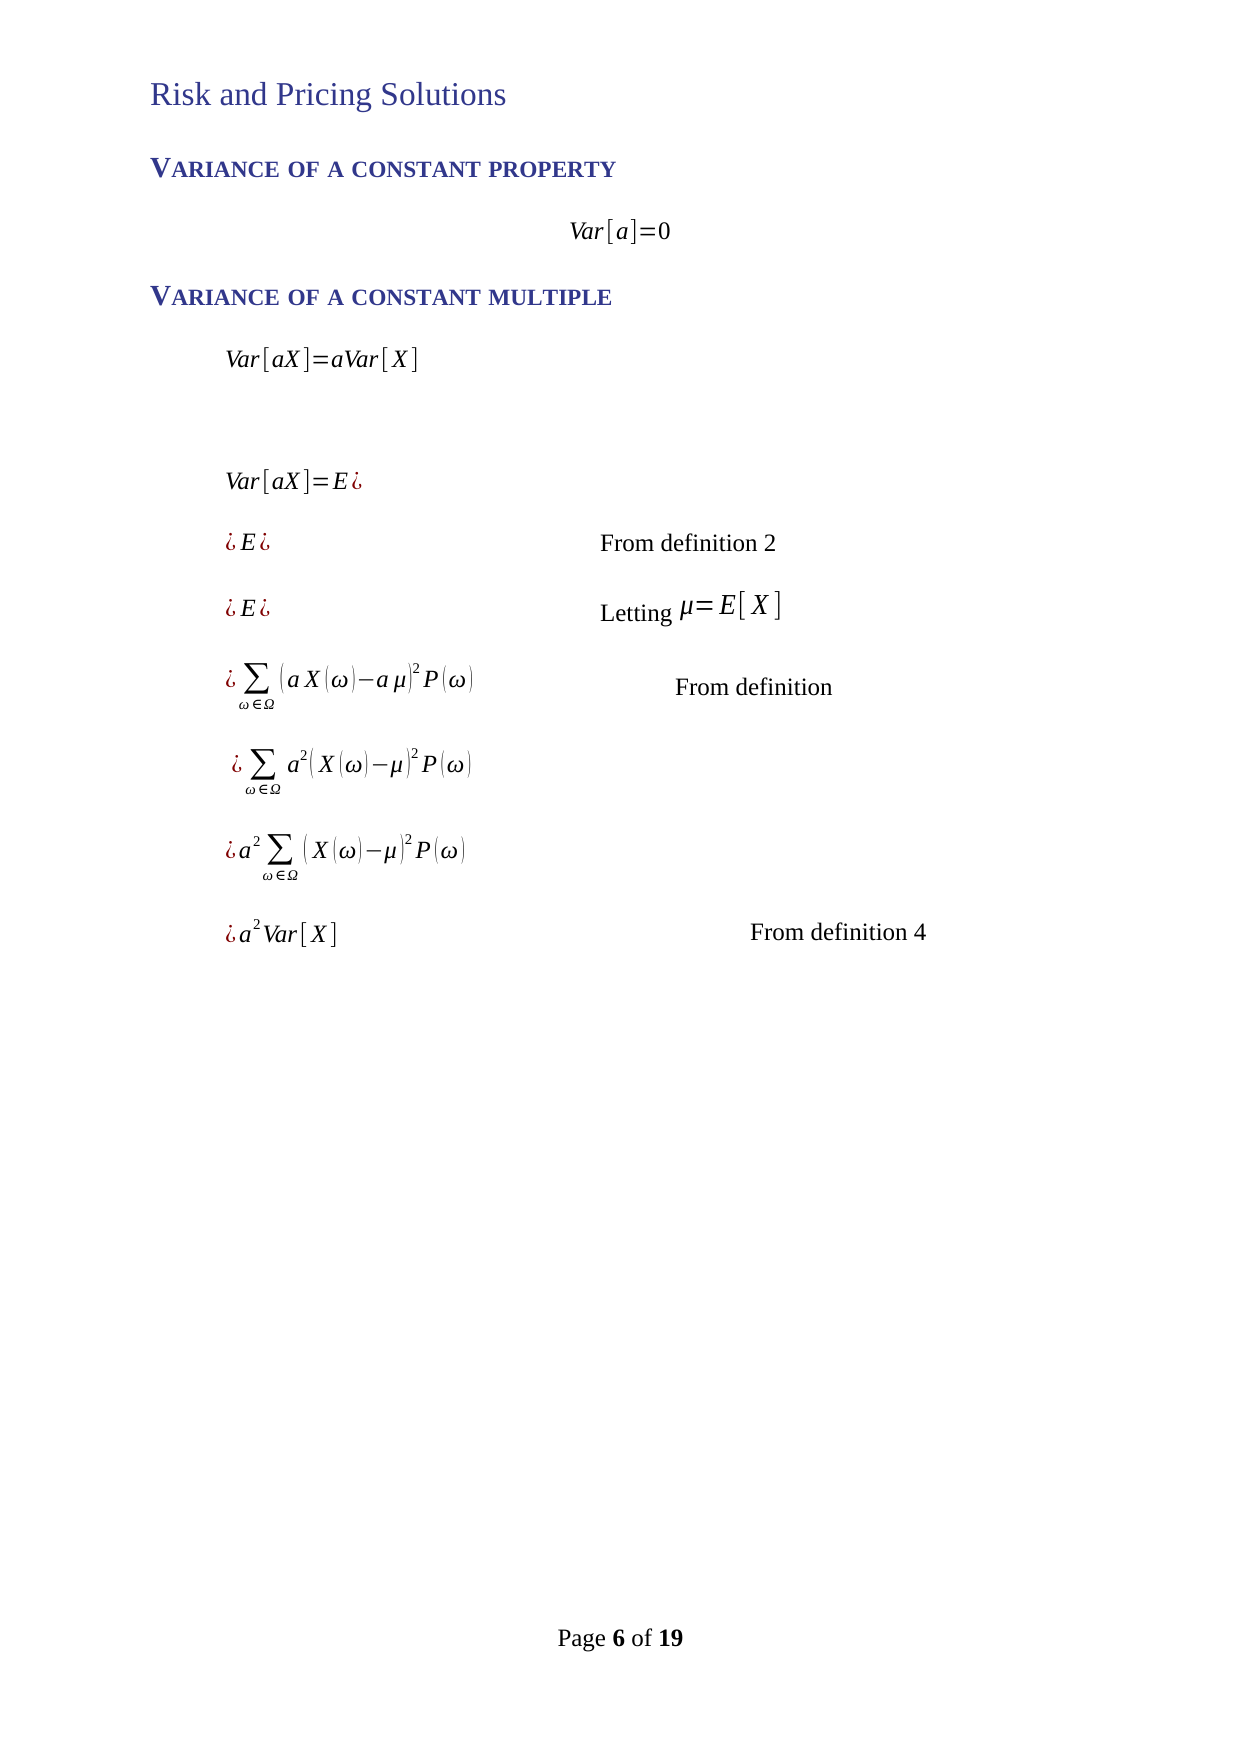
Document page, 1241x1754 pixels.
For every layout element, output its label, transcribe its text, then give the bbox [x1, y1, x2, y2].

text Letting [225, 589, 1090, 627]
text From definition 2 [225, 528, 1090, 557]
text Variance of a constant multiple [150, 278, 1090, 312]
text Variance of a constant property [150, 150, 1090, 184]
text From definition [225, 659, 1090, 713]
text From definition 4 [225, 916, 1090, 948]
